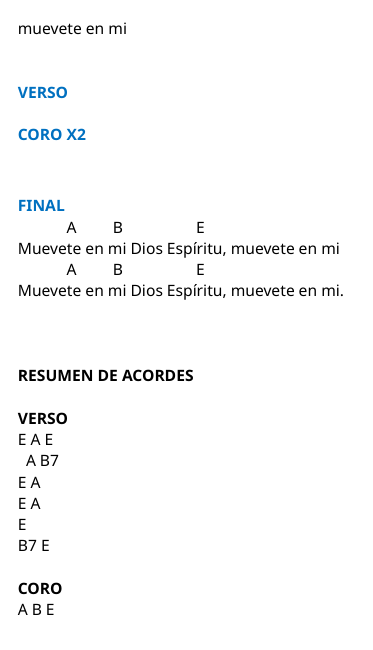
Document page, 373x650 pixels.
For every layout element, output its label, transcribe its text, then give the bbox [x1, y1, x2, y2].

text A B7 [18, 450, 354, 471]
text A B E [18, 216, 354, 238]
text E A E [18, 429, 354, 450]
text muevete en mi [18, 18, 354, 39]
text Muevete en mi Dios Espíritu, muevete en mi. [18, 280, 354, 301]
text B7 E [18, 535, 354, 556]
text Muevete en mi Dios Espíritu, muevete en mi [18, 238, 354, 259]
text A B E [18, 259, 354, 280]
text E [18, 514, 354, 535]
text E A [18, 471, 354, 493]
text VERSO [18, 408, 354, 429]
text VERSO [18, 81, 354, 103]
text A B E [18, 599, 354, 620]
text RESUMEN DE ACORDES [18, 365, 354, 386]
text CORO [18, 578, 354, 599]
text FINAL [18, 195, 354, 216]
text E A [18, 493, 354, 514]
text CORO X2 [18, 124, 354, 145]
